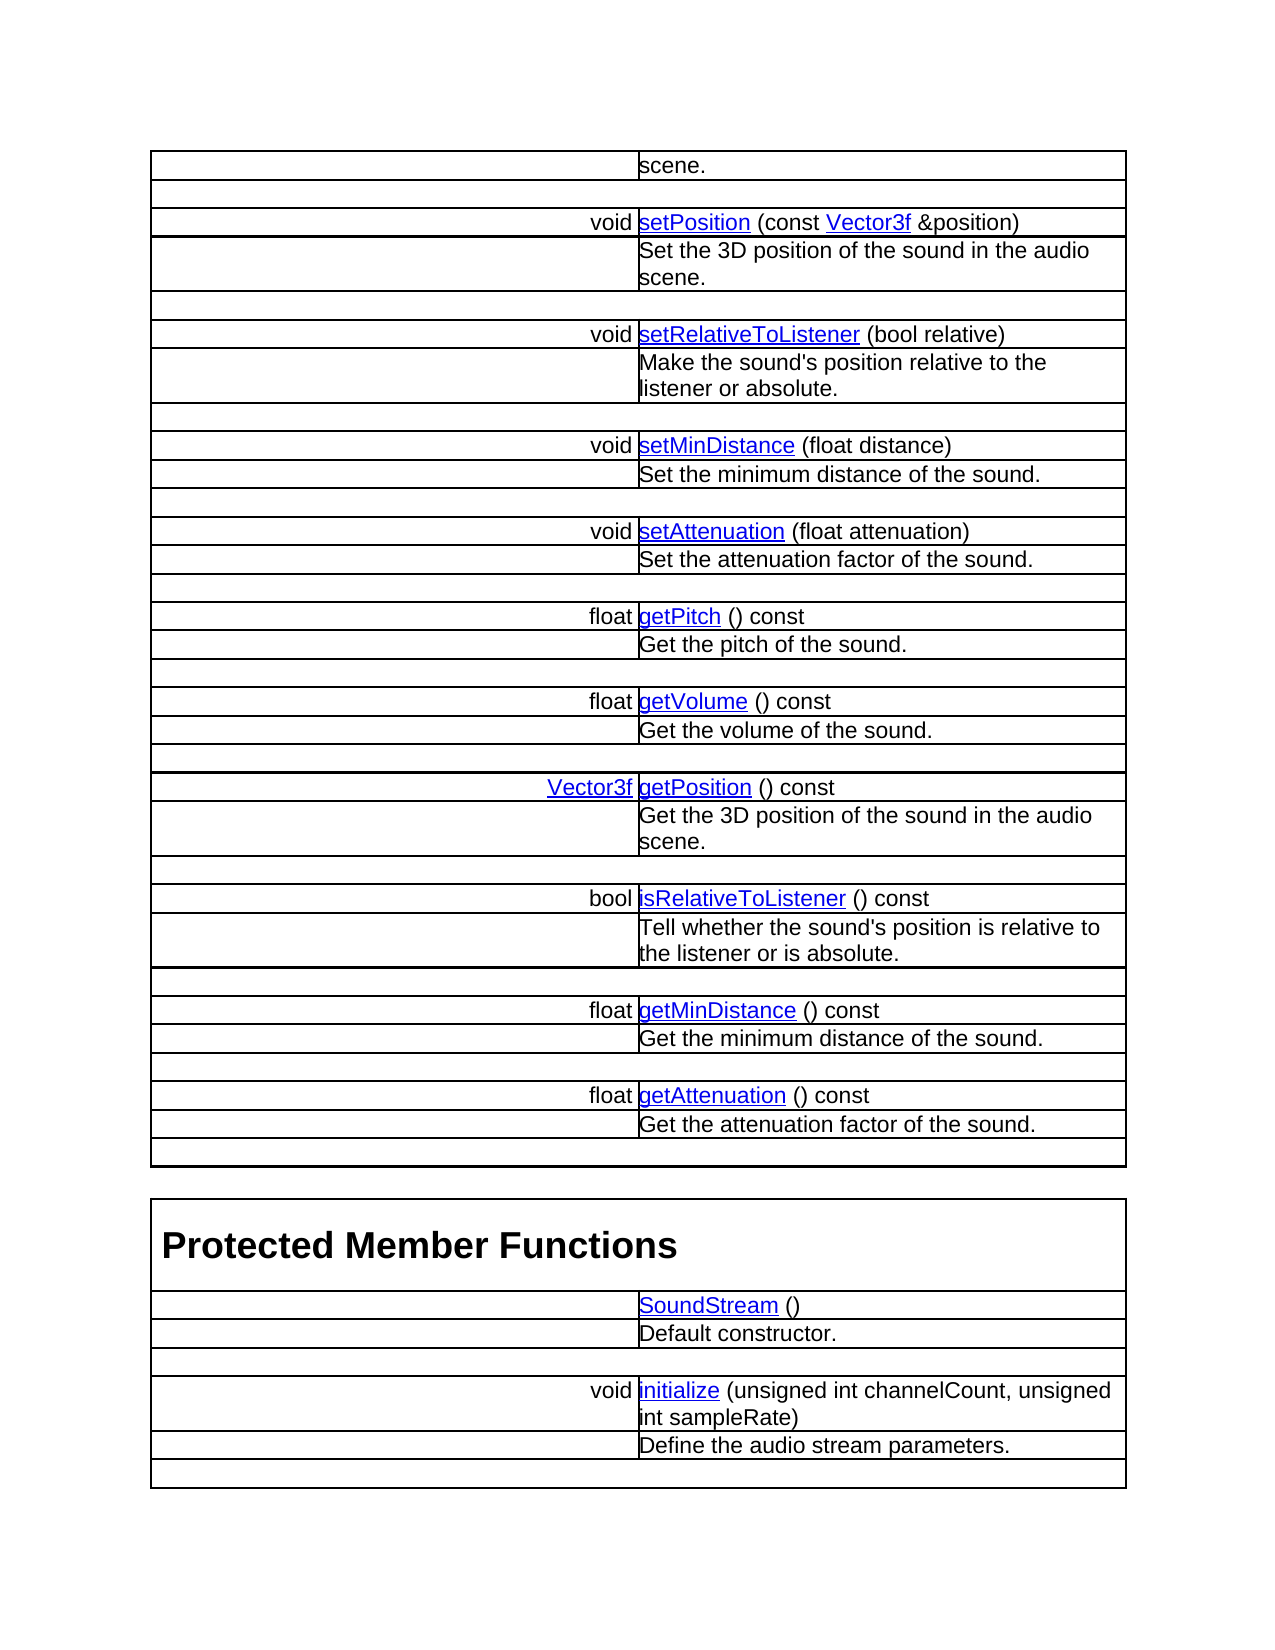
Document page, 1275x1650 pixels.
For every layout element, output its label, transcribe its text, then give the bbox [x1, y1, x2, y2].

table_cell float [152, 1082, 638, 1108]
table_cell [152, 914, 638, 966]
table_cell initialize (unsigned int channelCount, unsigned int sampleRate) [640, 1377, 1125, 1430]
table_cell [152, 181, 1125, 207]
table_cell Default constructor. [640, 1320, 1125, 1347]
table_cell SoundStream () [640, 1292, 1125, 1318]
table_cell float [152, 688, 638, 714]
table_cell [152, 1349, 1125, 1375]
table_cell [152, 489, 1125, 516]
table_cell getAttenuation () const [640, 1082, 1125, 1108]
table_cell [152, 404, 1125, 430]
table_cell setRelativeToListener (bool relative) [640, 321, 1125, 347]
table_cell [152, 1025, 638, 1052]
table_cell [152, 1054, 1125, 1080]
table_cell [152, 1320, 638, 1347]
table_cell Set the attenuation factor of the sound. [640, 546, 1125, 572]
table_cell Get the pitch of the sound. [640, 631, 1125, 658]
table_cell getMinDistance () const [640, 997, 1125, 1023]
table_cell void [152, 432, 638, 459]
table_cell setMinDistance (float distance) [640, 432, 1125, 459]
table_cell Get the minimum distance of the sound. [640, 1025, 1125, 1052]
table_cell bool [152, 885, 638, 912]
table_cell void [152, 209, 638, 235]
table_cell Make the sound's position relative to the listener or absolute. [640, 349, 1125, 402]
table_cell [152, 292, 1125, 318]
table_header Protected Member Functions [152, 1200, 1125, 1290]
table_cell float [152, 997, 638, 1023]
table_cell Define the audio stream parameters. [640, 1432, 1125, 1458]
table_cell setAttenuation (float attenuation) [640, 518, 1125, 544]
table_cell isRelativeToListener () const [640, 885, 1125, 912]
table_cell Get the volume of the sound. [640, 717, 1125, 743]
table_cell [152, 631, 638, 658]
table_cell [152, 1460, 1125, 1487]
table_cell [152, 575, 1125, 601]
table_cell setPosition (const Vector3f &position) [640, 209, 1125, 235]
table_cell [152, 152, 638, 178]
table_cell [152, 1432, 638, 1458]
table_cell [152, 857, 1125, 883]
table_cell [152, 717, 638, 743]
table_cell Vector3f [152, 774, 638, 800]
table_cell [640, 152, 1125, 178]
table_cell getPitch () const [640, 603, 1125, 629]
table_cell [152, 461, 638, 487]
table_cell getPosition () const [640, 774, 1125, 800]
table_cell [152, 546, 638, 572]
table_cell Tell whether the sound's position is relative to the listener or is absolute. [640, 914, 1125, 966]
table_cell [152, 1111, 638, 1137]
table_cell void [152, 518, 638, 544]
table_cell [152, 1292, 638, 1318]
table_cell void [152, 321, 638, 347]
table_cell [152, 1139, 1125, 1165]
table_cell [152, 969, 1125, 995]
table_cell float [152, 603, 638, 629]
table_cell void [152, 1377, 638, 1430]
table_cell [152, 238, 638, 290]
table_cell [152, 745, 1125, 771]
table_cell getVolume () const [640, 688, 1125, 714]
table_cell [152, 660, 1125, 686]
table_cell [152, 349, 638, 402]
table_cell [640, 238, 1125, 290]
table_cell [152, 802, 638, 855]
table_cell Get the 3D position of the sound in the audio scene. [640, 802, 1125, 855]
table_cell Set the minimum distance of the sound. [640, 461, 1125, 487]
table_cell Get the attenuation factor of the sound. [640, 1111, 1125, 1137]
